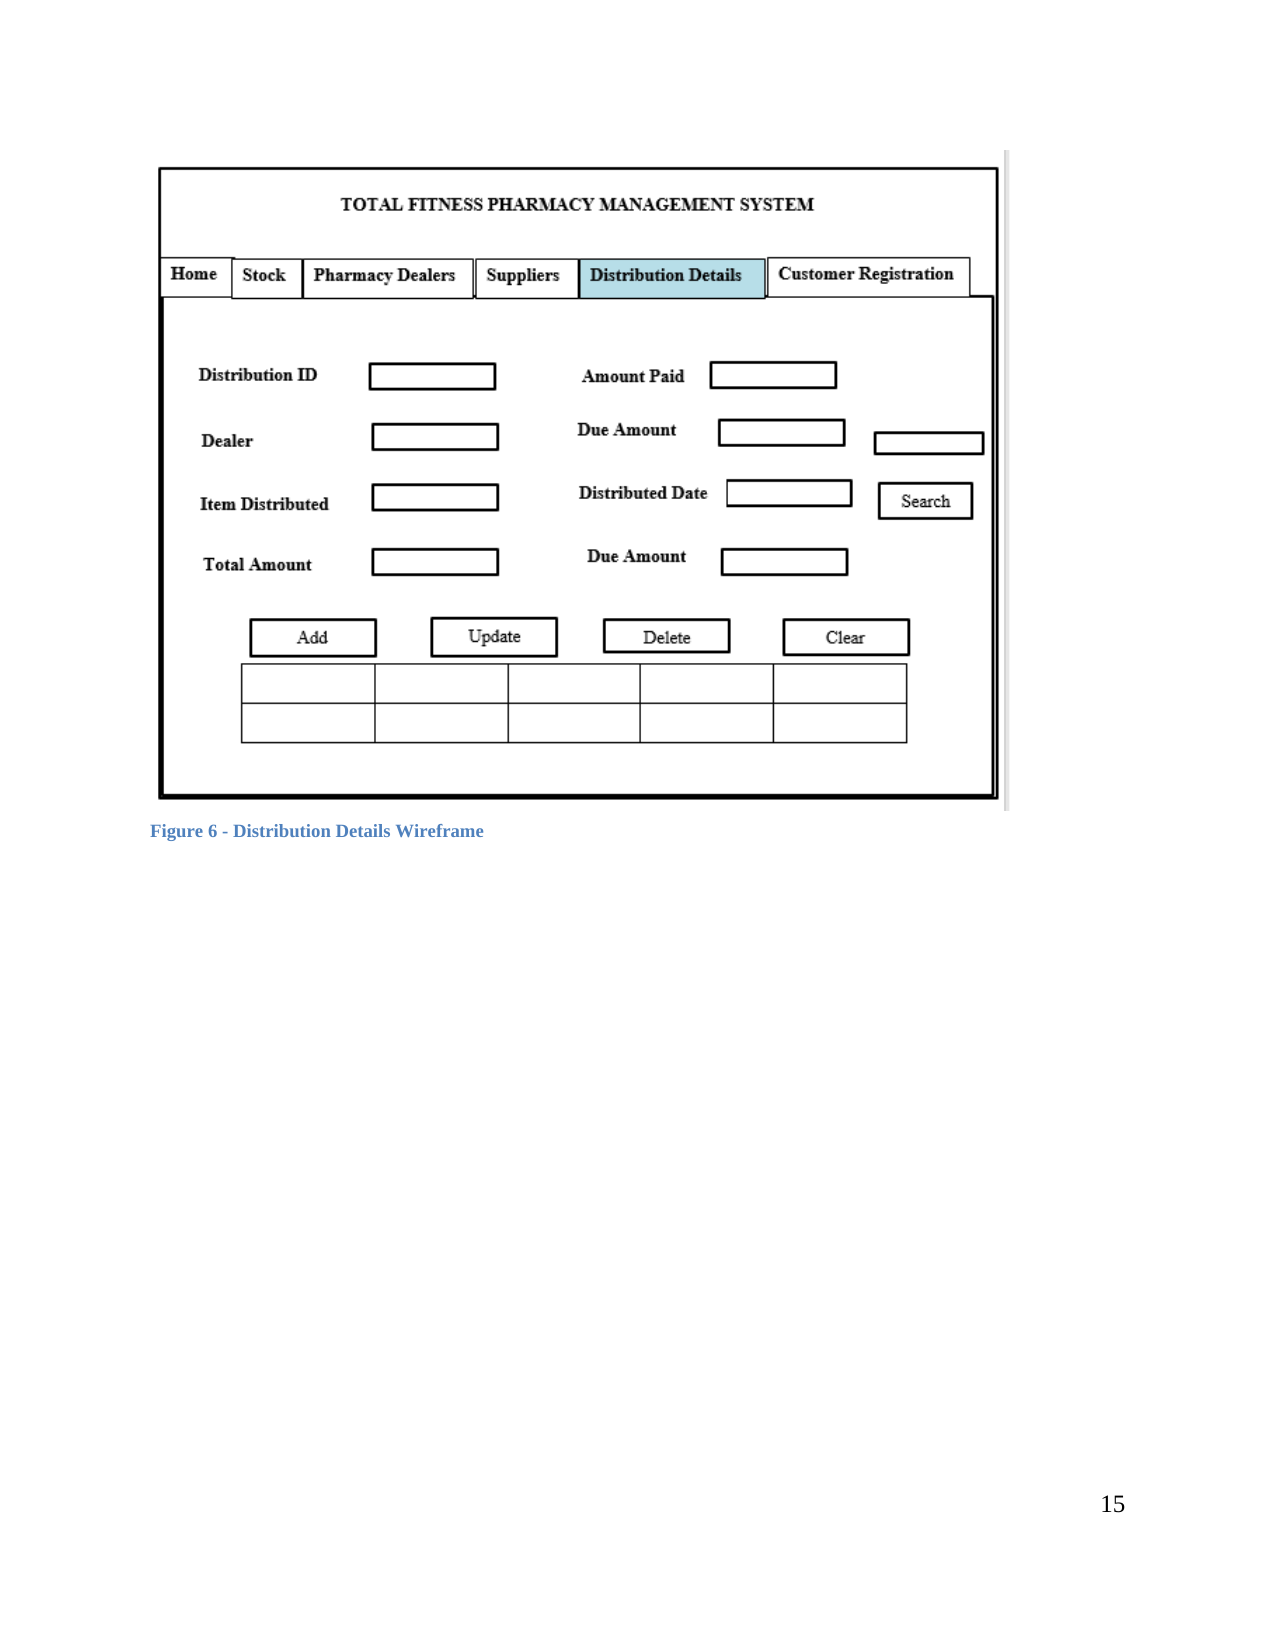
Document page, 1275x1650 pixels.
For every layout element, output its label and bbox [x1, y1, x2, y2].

picture [150, 150, 1010, 811]
